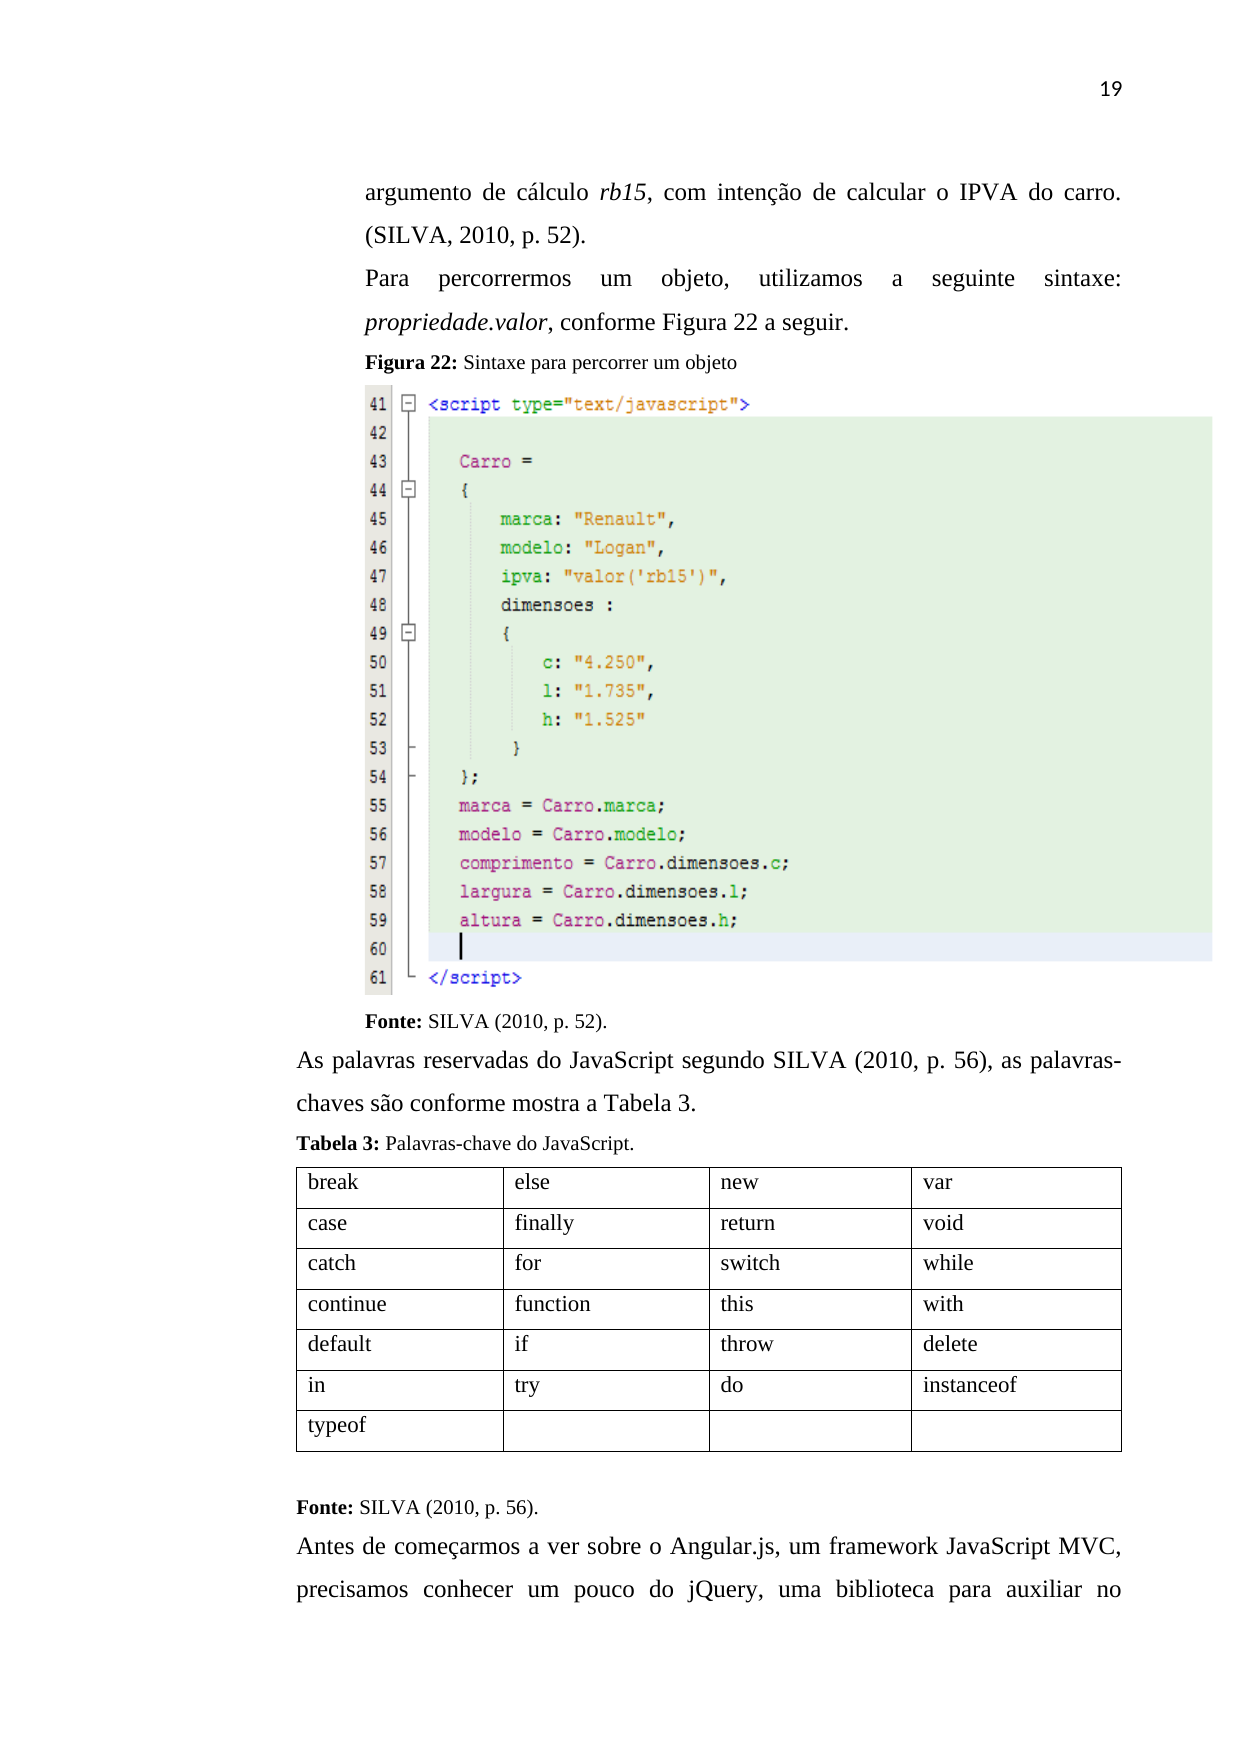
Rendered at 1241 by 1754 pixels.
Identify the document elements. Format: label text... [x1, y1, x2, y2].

list Fonte: SILVA (2010, p. 56). [296, 1495, 1122, 1519]
table_cell continue [297, 1290, 503, 1329]
table_cell with [912, 1290, 1121, 1329]
list Fonte: SILVA (2010, p. 52). [365, 1009, 1122, 1033]
table_cell case [297, 1209, 503, 1248]
table_cell switch [710, 1249, 911, 1288]
table_cell [710, 1411, 911, 1451]
table_cell [504, 1411, 709, 1451]
table_cell catch [297, 1249, 503, 1288]
picture [364, 385, 1213, 995]
table_cell if [504, 1330, 709, 1369]
list Para percorrermos um objeto, utilizamos a seguinte sintaxe: propriedade.valor, conforme Figura 22 a seguir. [365, 263, 1122, 335]
table_cell return [710, 1209, 911, 1248]
table_header else [504, 1168, 709, 1207]
table_header var [912, 1168, 1121, 1207]
table_header new [710, 1168, 911, 1207]
table_cell [912, 1411, 1121, 1451]
table_cell throw [710, 1330, 911, 1369]
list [296, 1531, 1122, 1603]
table_cell this [710, 1290, 911, 1329]
table_cell in [297, 1371, 503, 1410]
table_cell for [504, 1249, 709, 1288]
list Tabela 3: Palavras-chave do JavaScript. [296, 1131, 1122, 1155]
table_cell instanceof [912, 1371, 1121, 1410]
table_cell void [912, 1209, 1121, 1248]
list Figura 22: Sintaxe para percorrer um objeto [365, 350, 1122, 374]
table_cell while [912, 1249, 1121, 1288]
table_cell function [504, 1290, 709, 1329]
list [365, 177, 1122, 249]
table_cell default [297, 1330, 503, 1369]
table_cell do [710, 1371, 911, 1410]
table_cell finally [504, 1209, 709, 1248]
table_cell typeof [297, 1411, 503, 1451]
table_header break [297, 1168, 503, 1207]
table_cell delete [912, 1330, 1121, 1369]
list As palavras reservadas do JavaScript segundo SILVA (2010, p. 56), as palavras-chaves são conforme mostra a Tabela 3. [296, 1045, 1122, 1117]
table_cell try [504, 1371, 709, 1410]
